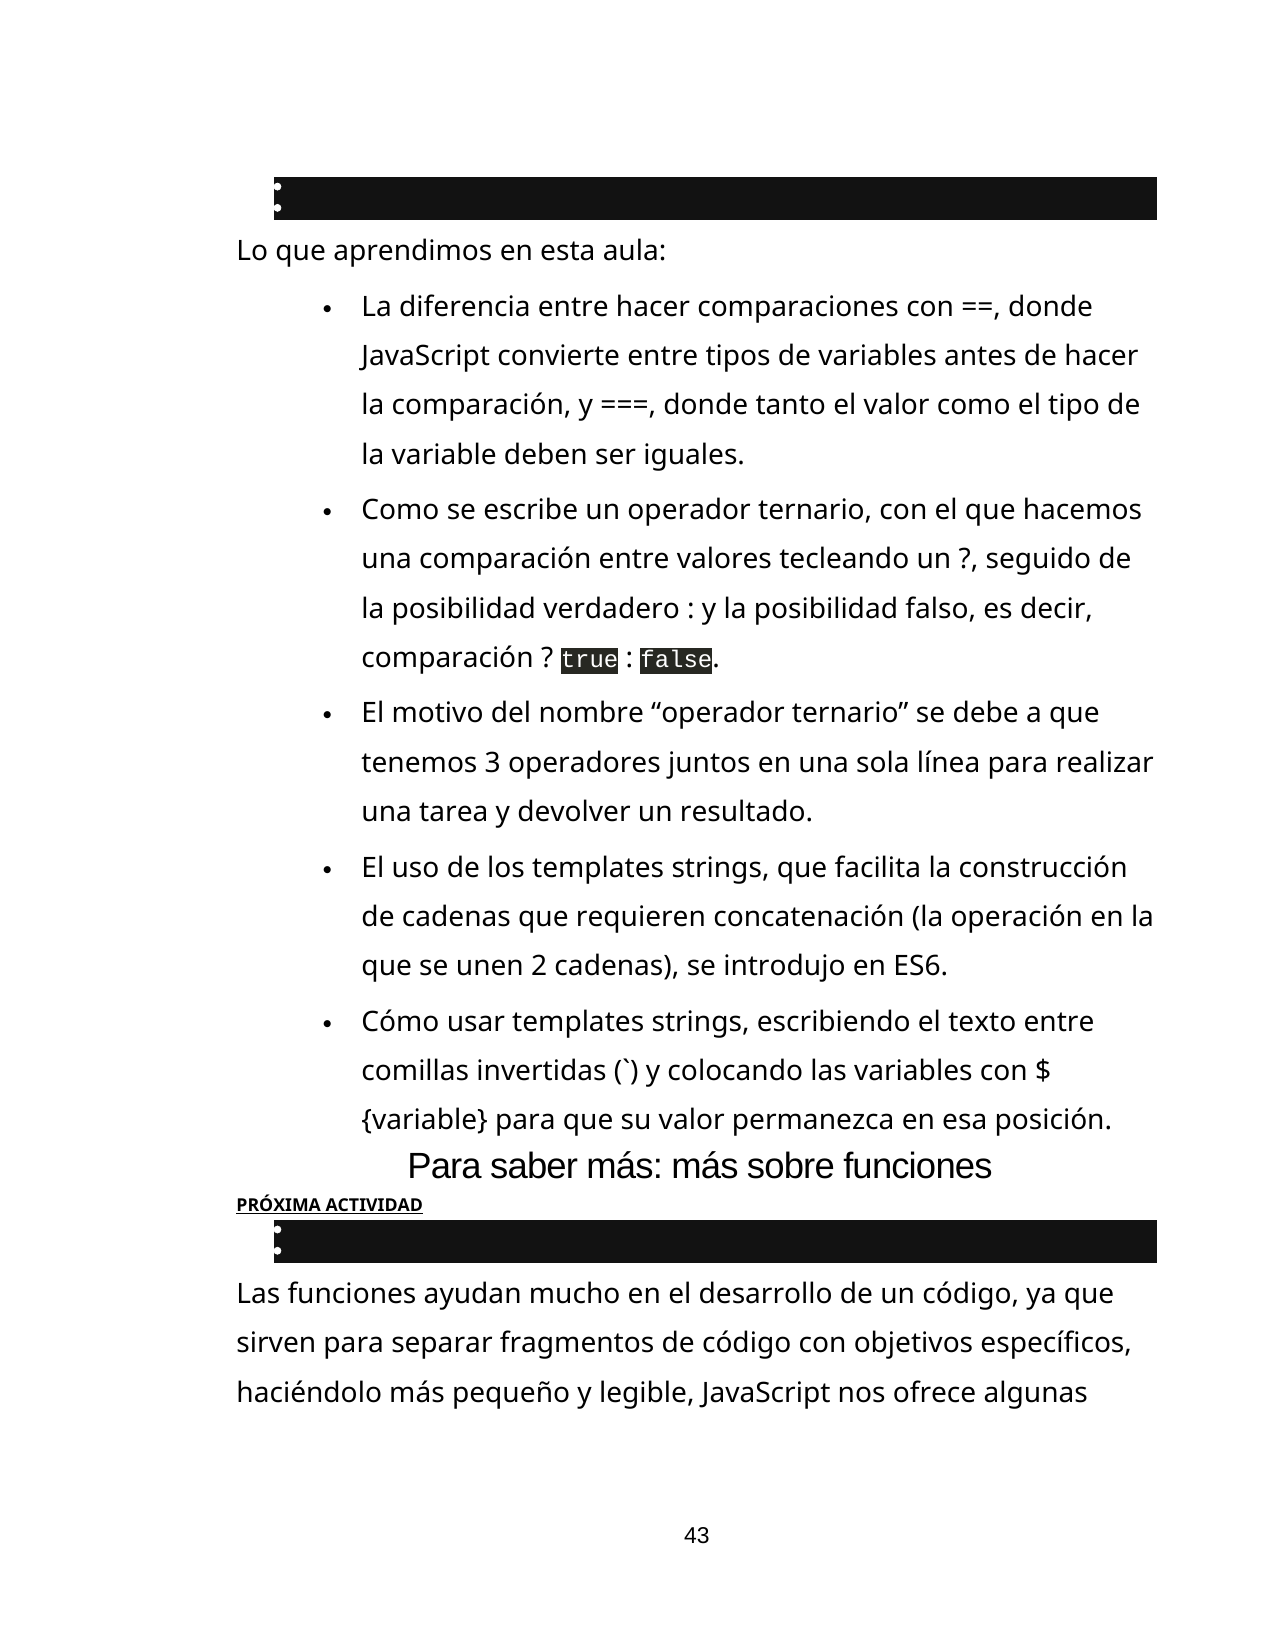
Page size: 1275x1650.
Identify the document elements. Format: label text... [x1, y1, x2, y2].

subtitle Para saber más: más sobre funciones [236, 1144, 1157, 1186]
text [236, 1263, 1157, 1410]
text Lo que aprendimos en esta aula: [236, 220, 1157, 269]
list El motivo del nombre “operador ternario” se debe a que tenemos 3 operadores juntos en una sola línea para realizar una tarea y devolver un resultado. [324, 682, 1157, 830]
text PRÓXIMA ACTIVIDAD [236, 1192, 1157, 1217]
list La diferencia entre hacer comparaciones con ==, donde JavaScript convierte entre tipos de variables antes de hacer la comparación, y ===, donde tanto el valor como el tipo de la variable deben ser iguales. [324, 275, 1157, 472]
list Cómo usar templates strings, escribiendo el texto entre comillas invertidas (`) y colocando las variables con ${variable} para que su valor permanezca en esa posición. [324, 990, 1157, 1138]
list Como se escribe un operador ternario, con el que hacemos una comparación entre valores tecleando un ?, seguido de la posibilidad verdadero : y la posibilidad falso, es decir, comparación ? true : false. [324, 478, 1157, 676]
list El uso de los templates strings, que facilita la construcción de cadenas que requieren concatenación (la operación en la que se unen 2 cadenas), se introdujo en ES6. [324, 836, 1157, 984]
